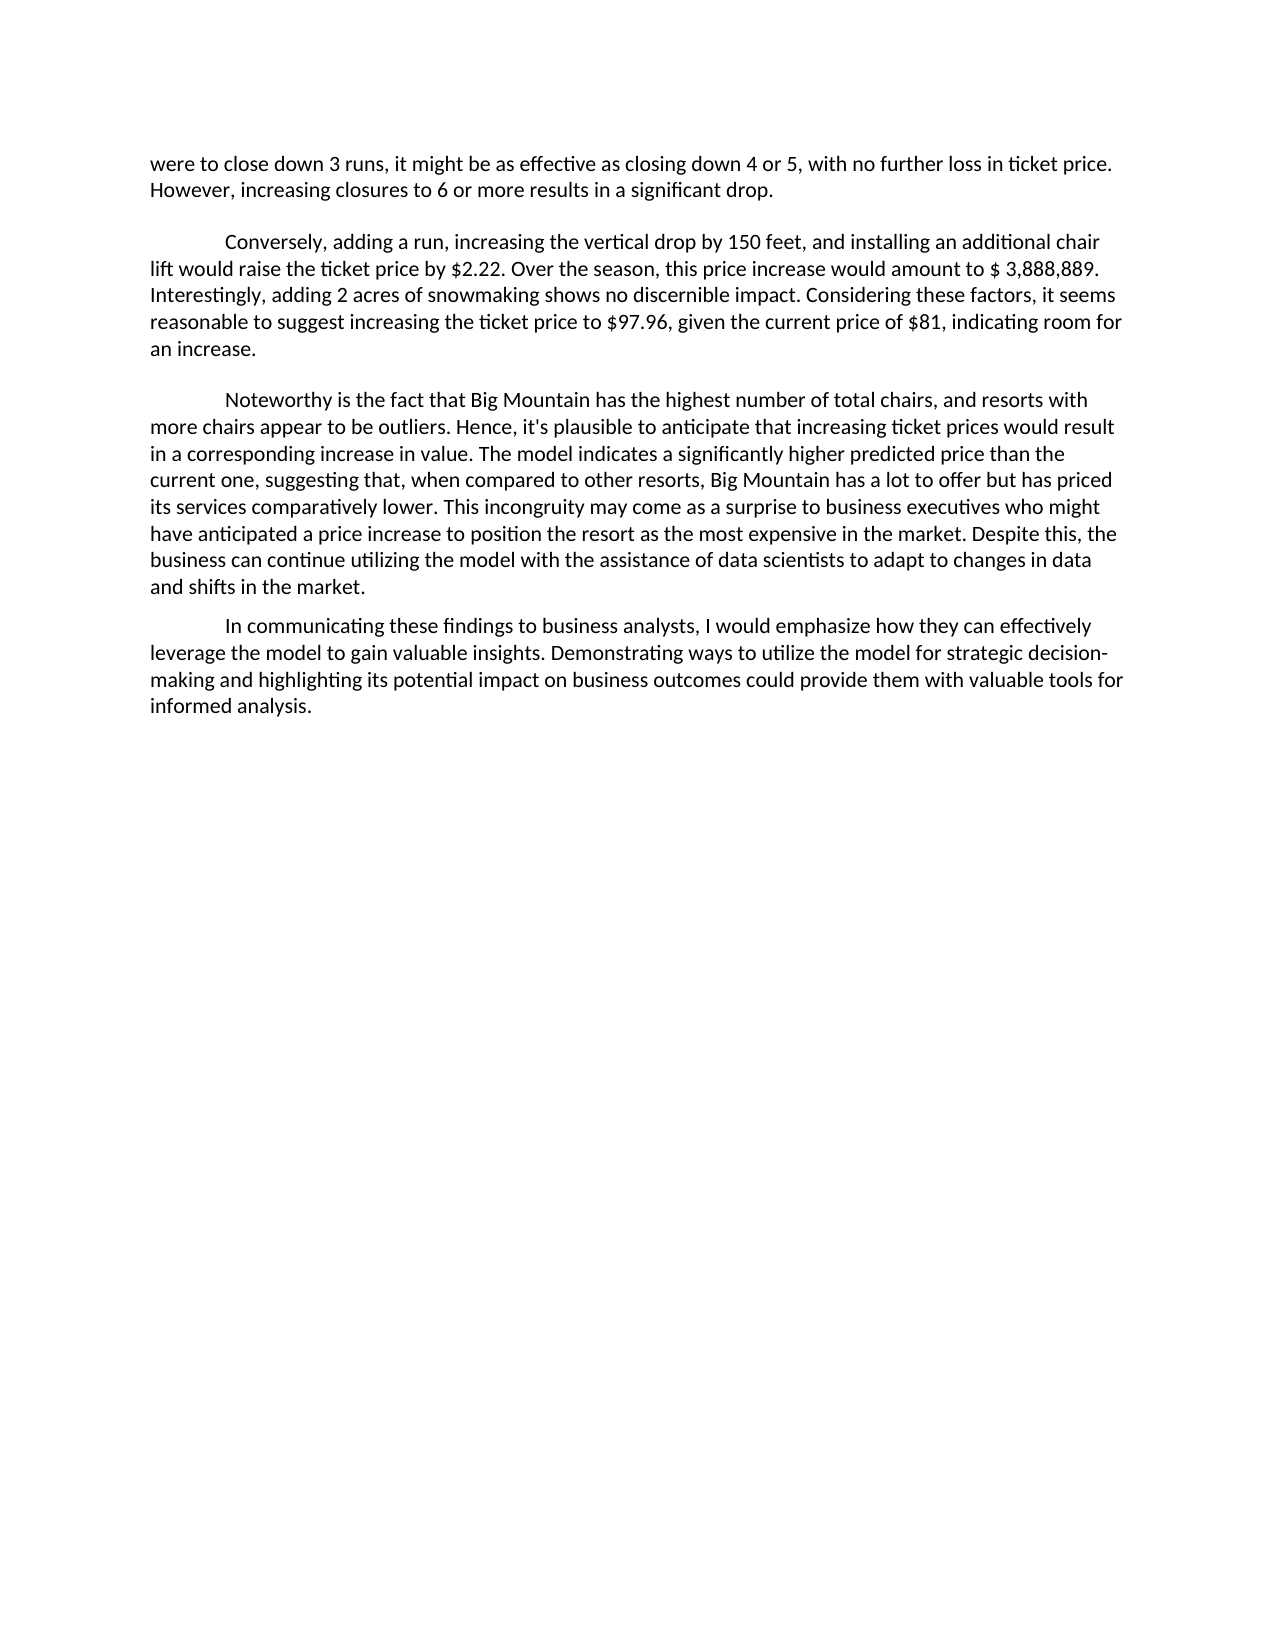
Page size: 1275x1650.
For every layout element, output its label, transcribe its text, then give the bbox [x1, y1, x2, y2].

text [150, 150, 1125, 203]
text Conversely, adding a run, increasing the vertical drop by 150 feet, and installing an additional chair lift would raise the ticket price by $2.22. Over the season, this price increase would amount to $ 3,888,889. Interestingly, adding 2 acres of snowmaking shows no discernible impact. Considering these factors, it seems reasonable to suggest increasing the ticket price to $97.96, given the current price of $81, indicating room for an increase. [150, 228, 1125, 362]
text In communicating these findings to business analysts, I would emphasize how they can effectively leverage the model to gain valuable insights. Demonstrating ways to utilize the model for strategic decision-making and highlighting its potential impact on business outcomes could provide them with valuable tools for informed analysis. [150, 612, 1125, 719]
text Noteworthy is the fact that Big Mountain has the highest number of total chairs, and resorts with more chairs appear to be outliers. Hence, it's plausible to anticipate that increasing ticket prices would result in a corresponding increase in value. The model indicates a significantly higher predicted price than the current one, suggesting that, when compared to other resorts, Big Mountain has a lot to offer but has priced its services comparatively lower. This incongruity may come as a surprise to business executives who might have anticipated a price increase to position the resort as the most expensive in the market. Despite this, the business can continue utilizing the model with the assistance of data scientists to adapt to changes in data and shifts in the market. [150, 387, 1125, 600]
